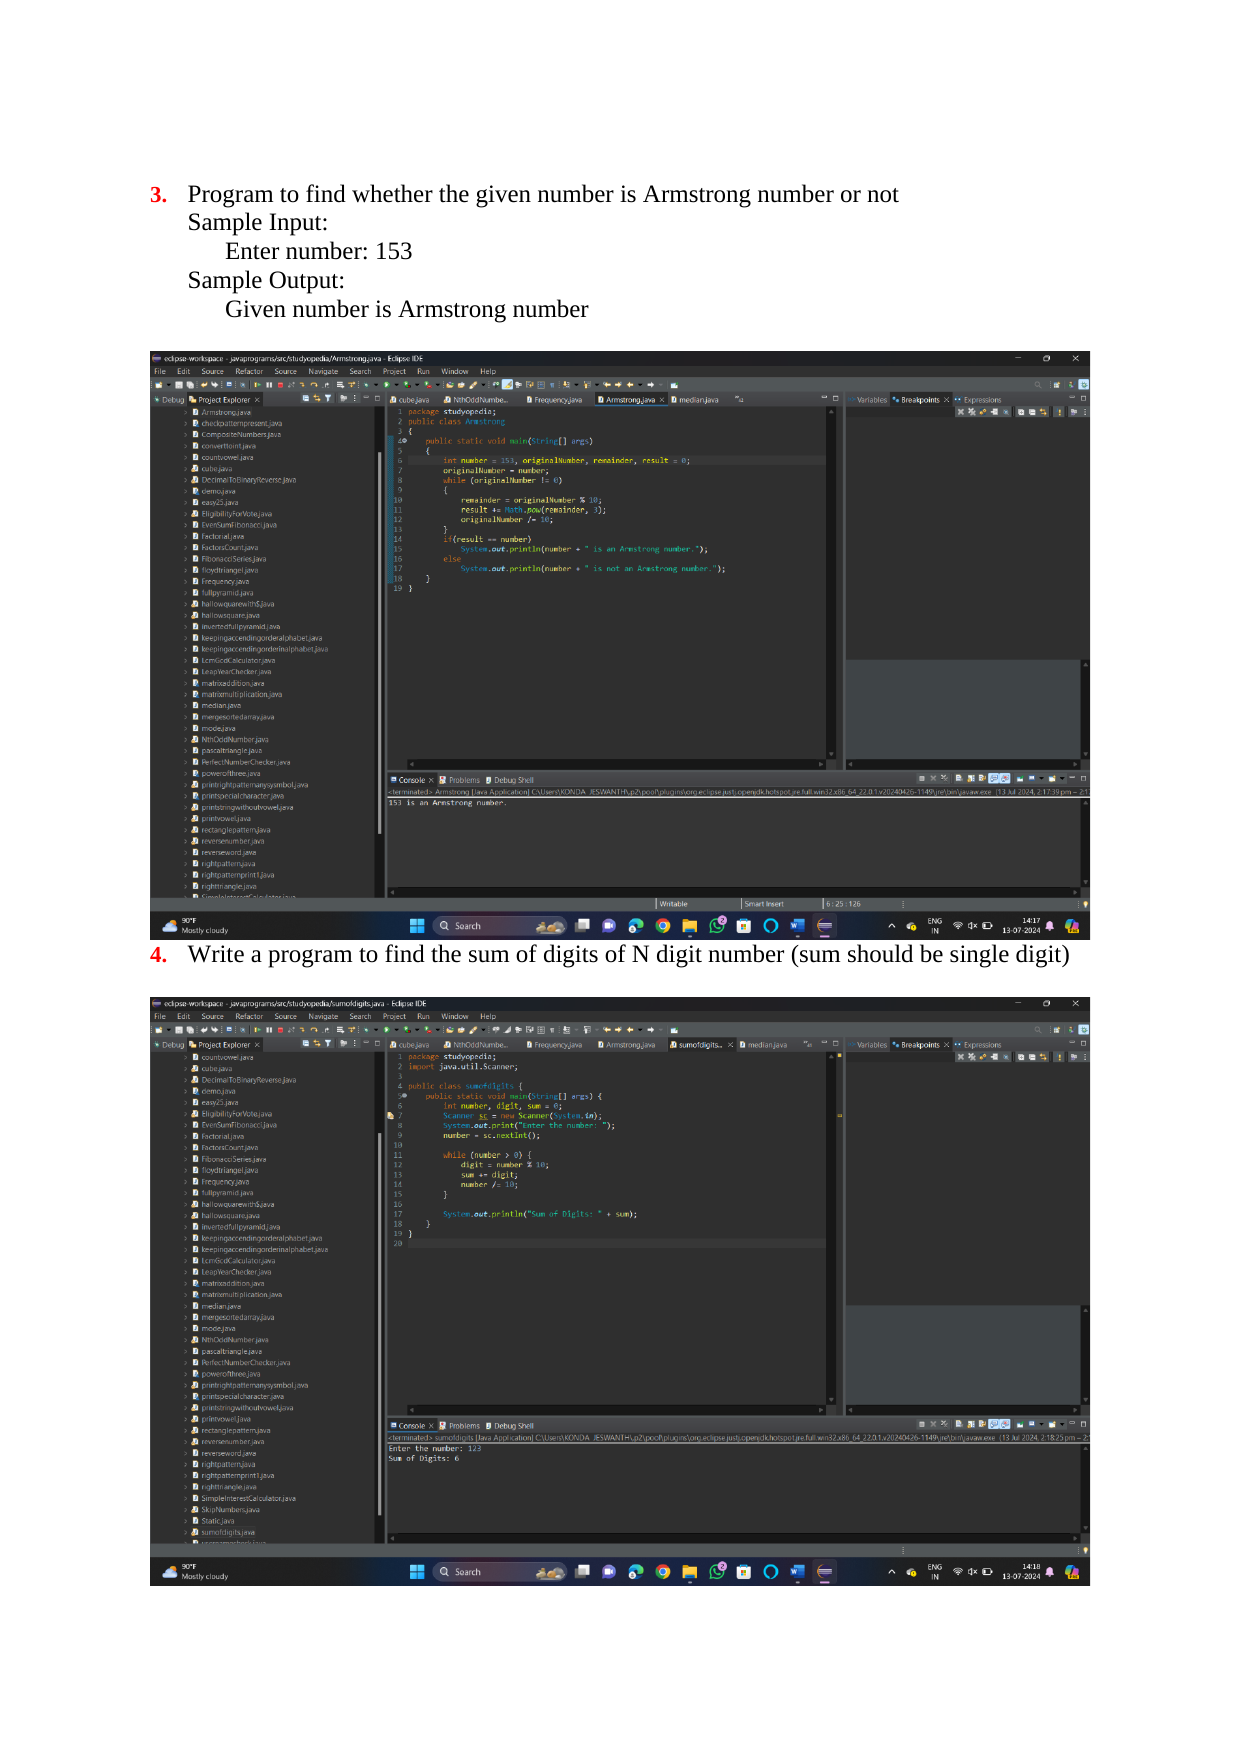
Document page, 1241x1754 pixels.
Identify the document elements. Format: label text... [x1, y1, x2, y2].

list Sample Output: [187, 265, 1090, 294]
list Given number is Armstrong number [187, 294, 1090, 322]
list Program to find whether the given number is Armstrong number or not [150, 179, 1090, 207]
picture [150, 997, 1091, 1586]
list Write a program to find the sum of digits of N digit number (sum should be single digit) [150, 940, 1090, 968]
picture [150, 351, 1091, 940]
list Sample Input: [187, 207, 1090, 236]
list Enter number: 153 [187, 236, 1090, 265]
